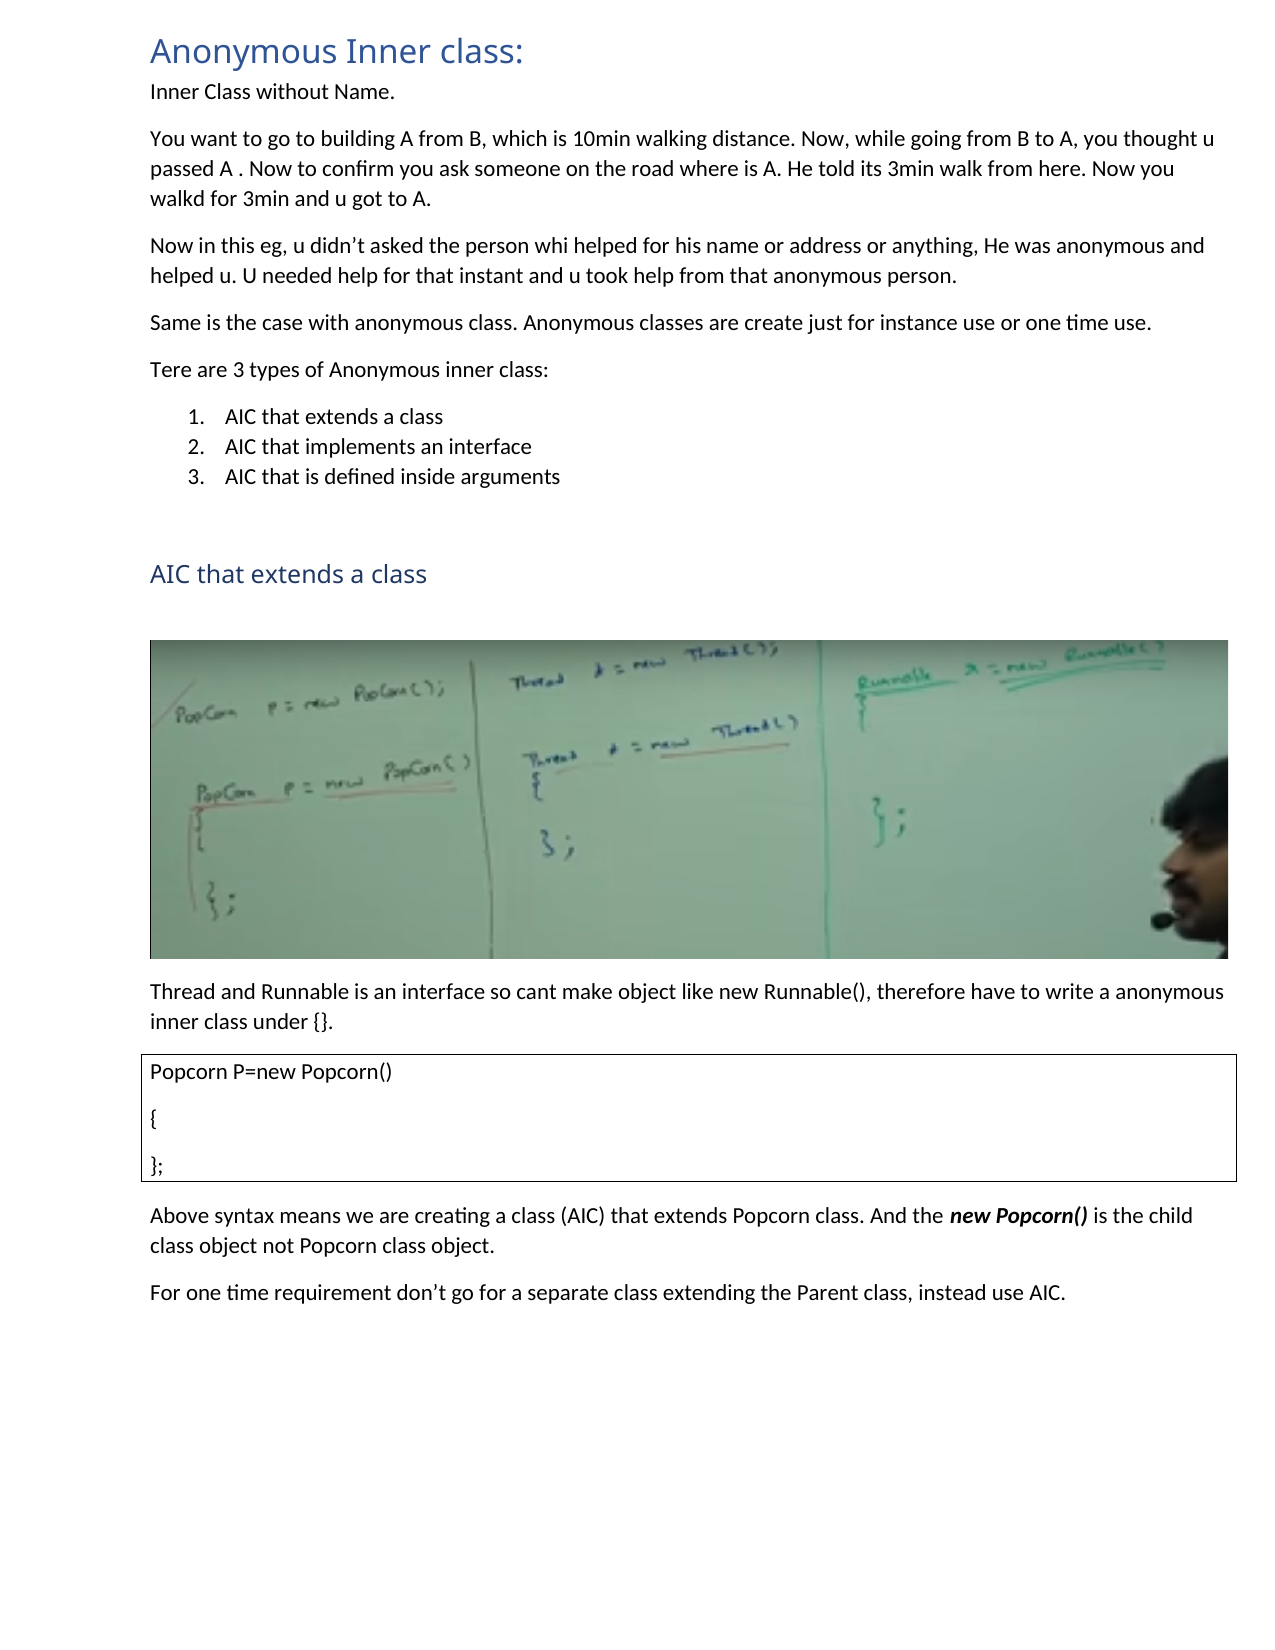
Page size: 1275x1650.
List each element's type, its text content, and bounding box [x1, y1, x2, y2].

text Thread and Runnable is an interface so cant make object like new Runnable(), therefore have to write a anonymous inner class under {}. [150, 977, 1228, 1035]
text Same is the case with anonymous class. Anonymous classes are create just for instance use or one time use. [150, 308, 1228, 336]
text }; [142, 1148, 1236, 1181]
text Above syntax means we are creating a class (AIC) that extends Popcorn class. And the new Popcorn() is the child class object not Popcorn class object. [150, 1201, 1228, 1259]
text Now in this eg, u didn’t asked the person whi helped for his name or address or anything, He was anonymous and helped u. U needed help for that instant and u took help from that anonymous person. [150, 231, 1228, 289]
picture [150, 640, 1229, 959]
subtitle Anonymous Inner class: [150, 28, 1228, 73]
text For one time requirement don’t go for a separate class extending the Parent class, instead use AIC. [150, 1278, 1228, 1306]
list AIC that extends a class [187, 402, 1228, 430]
list AIC that is defined inside arguments [187, 462, 1228, 491]
list AIC that implements an interface [187, 432, 1228, 460]
text Popcorn P=new Popcorn() [142, 1055, 1236, 1085]
text Tere are 3 types of Anonymous inner class: [150, 355, 1228, 383]
text { [142, 1101, 1236, 1132]
text Inner Class without Name. [150, 77, 1228, 105]
text You want to go to building A from B, which is 10min walking distance. Now, while going from B to A, you thought u passed A . Now to confirm you ask someone on the road where is A. He told its 3min walk from here. Now you walkd for 3min and u got to A. [150, 124, 1228, 212]
subtitle AIC that extends a class [150, 556, 1228, 590]
